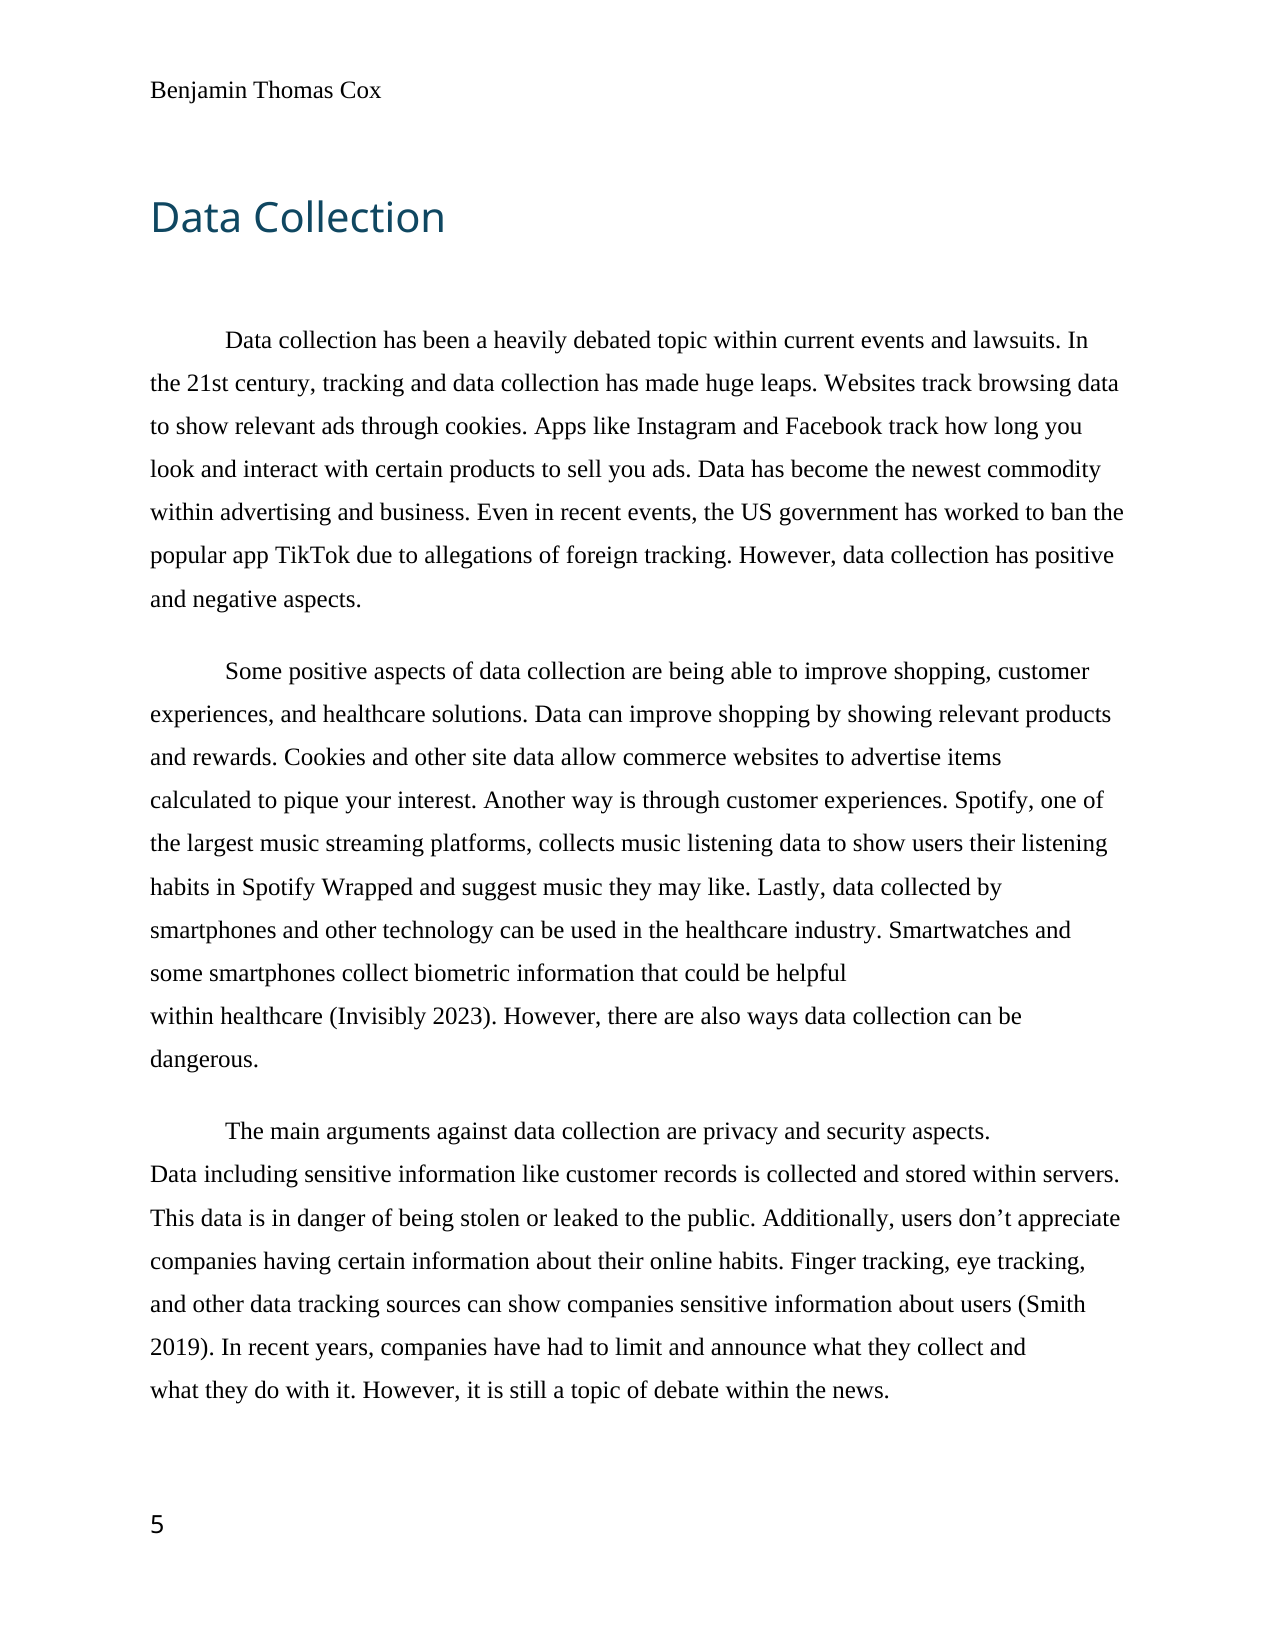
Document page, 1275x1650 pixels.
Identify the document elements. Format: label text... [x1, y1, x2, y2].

text The main arguments against data collection are privacy and security aspects. Data including sensitive information like customer records is collected and stored within servers. This data is in danger of being stolen or leaked to the public. Additionally, users don’t appreciate companies having certain information about their online habits. Finger tracking, eye tracking, and other data tracking sources can show companies sensitive information about users (Smith 2019). In recent years, companies have had to limit and announce what they collect and what they do with it. However, it is still a topic of debate within the news. [150, 1116, 1125, 1404]
text Data collection has been a heavily debated topic within current events and lawsuits. In the 21st century, tracking and data collection has made huge leaps. Websites track browsing data to show relevant ads through cookies. Apps like Instagram and Facebook track how long you look and interact with certain products to sell you ads. Data has become the newest commodity within advertising and business. Even in recent events, the US government has worked to ban the popular app TikTok due to allegations of foreign tracking. However, data collection has positive and negative aspects. [150, 325, 1125, 612]
subtitle Data Collection [150, 187, 1125, 244]
text Some positive aspects of data collection are being able to improve shopping, customer experiences, and healthcare solutions. Data can improve shopping by showing relevant products and rewards. Cookies and other site data allow commerce websites to advertise items calculated to pique your interest. Another way is through customer experiences. Spotify, one of the largest music streaming platforms, collects music listening data to show users their listening habits in Spotify Wrapped and suggest music they may like. Lastly, data collected by smartphones and other technology can be used in the healthcare industry. Smartwatches and some smartphones collect biometric information that could be helpful within healthcare (Invisibly 2023). However, there are also ways data collection can be dangerous. [150, 656, 1125, 1073]
